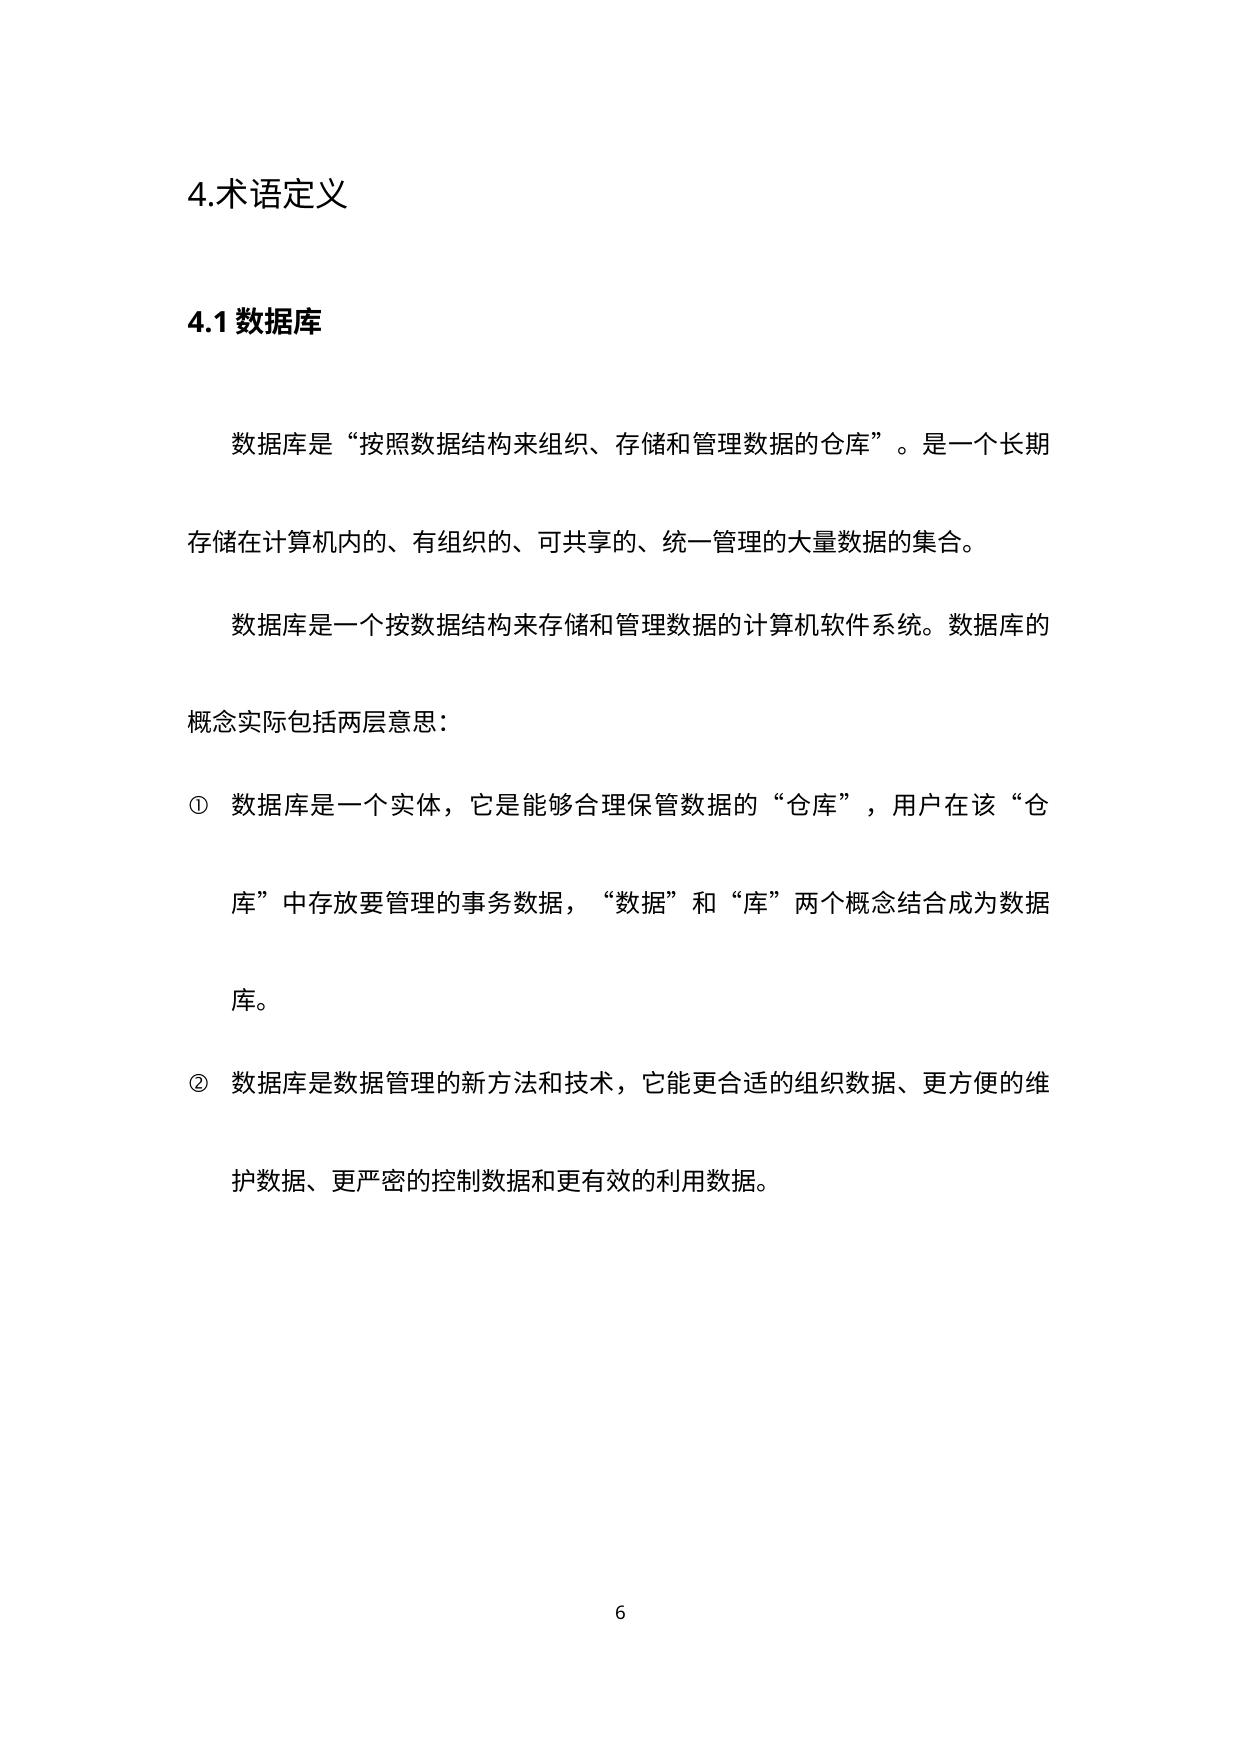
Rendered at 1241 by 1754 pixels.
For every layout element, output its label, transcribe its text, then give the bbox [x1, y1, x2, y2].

list 数据库是一个实体，它是能够合理保管数据的“仓库”，用户在该“仓库”中存放要管理的事务数据，“数据”和“库”两个概念结合成为数据库。 [187, 771, 1053, 1031]
subtitle 4.1数据库 [187, 287, 1053, 352]
list 数据库是数据管理的新方法和技术，它能更合适的组织数据、更方便的维护数据、更严密的控制数据和更有效的利用数据。 [187, 1049, 1053, 1212]
subtitle 4.术语定义 [187, 160, 1053, 225]
text 数据库是一个按数据结构来存储和管理数据的计算机软件系统。数据库的概念实际包括两层意思： [187, 591, 1053, 753]
text 数据库是“按照数据结构来组织、存储和管理数据的仓库”。是一个长期存储在计算机内的、有组织的、可共享的、统一管理的大量数据的集合。 [187, 410, 1053, 573]
